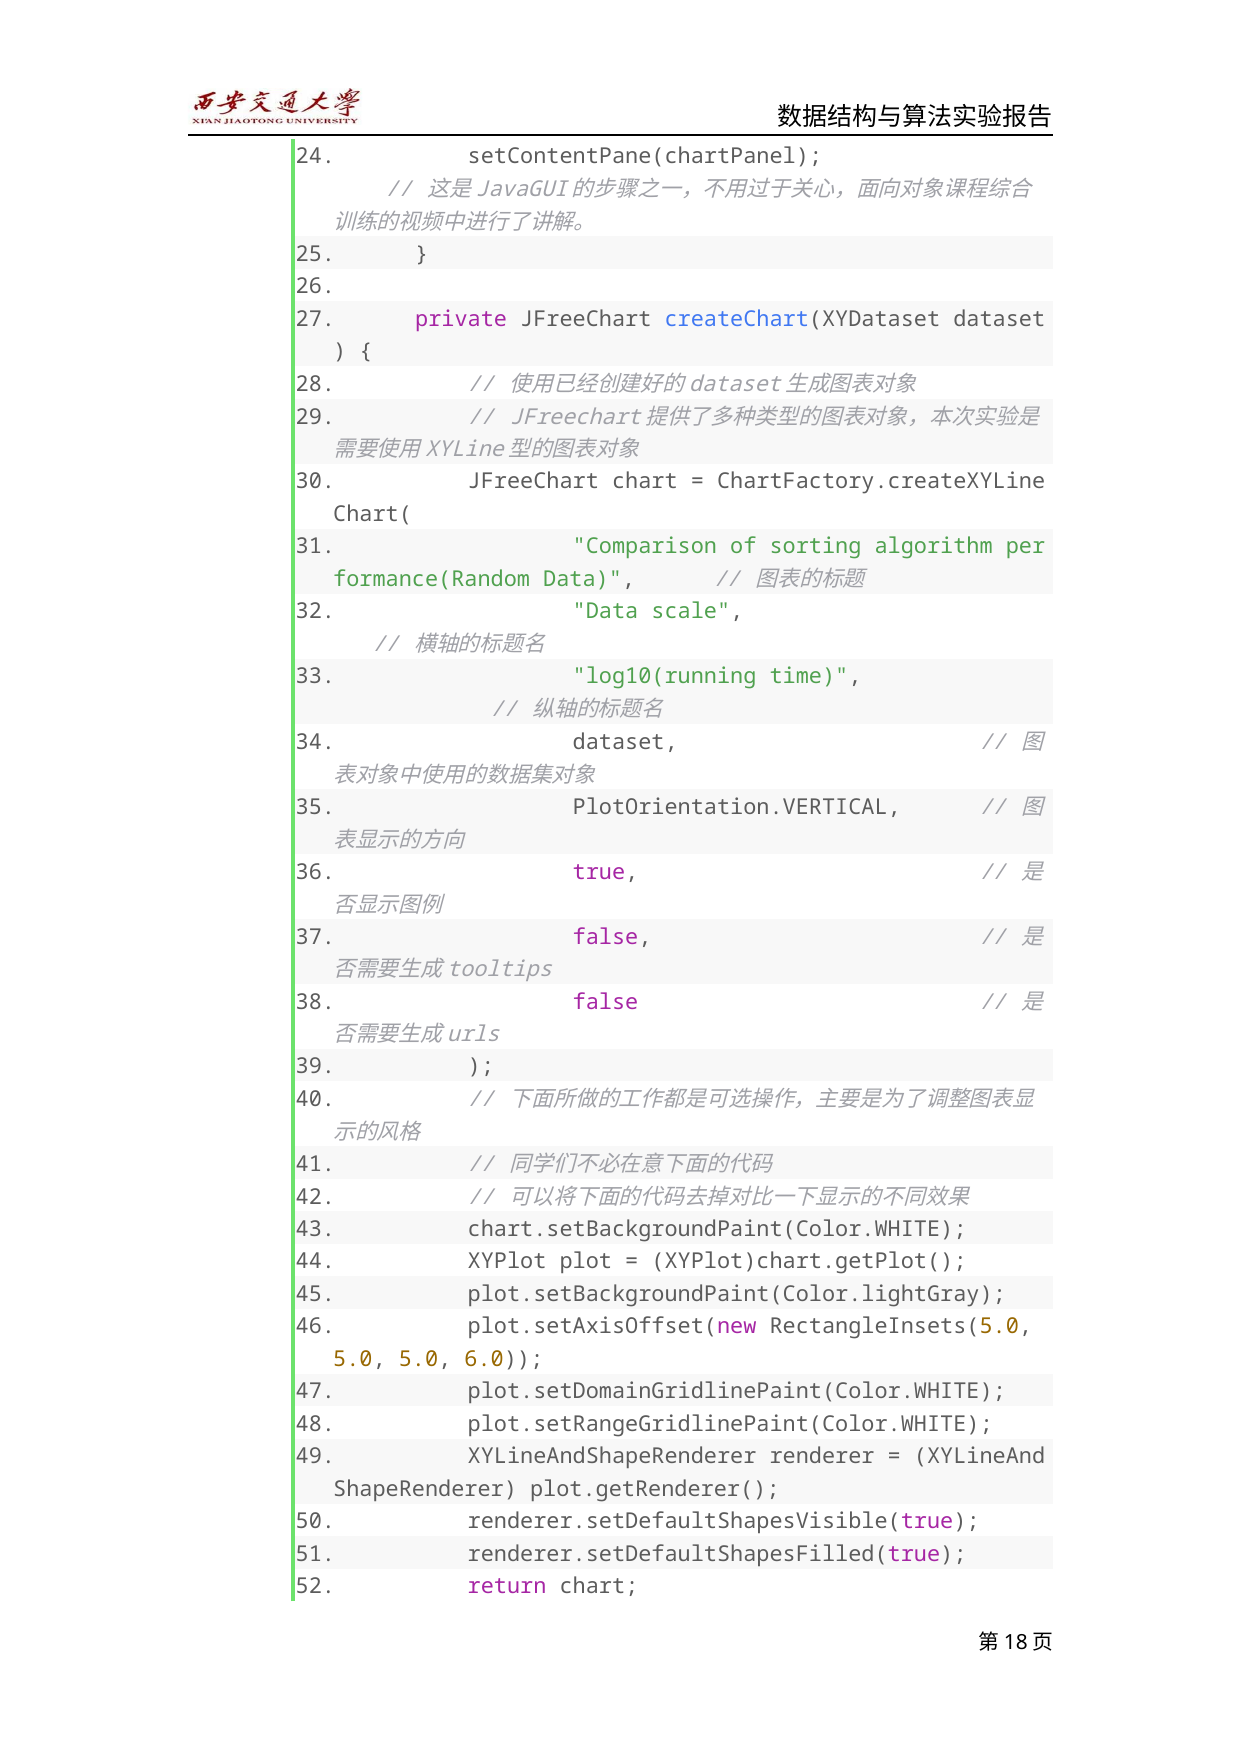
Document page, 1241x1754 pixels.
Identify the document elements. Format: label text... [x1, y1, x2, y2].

list JFreeChart chart = ChartFactory.createXYLineChart( [295, 464, 1053, 529]
list // 同学们不必在意下面的代码 [295, 1146, 1053, 1179]
list renderer.setDefaultShapesFilled(true); [295, 1536, 1053, 1569]
list plot.setAxisOffset(new RectangleInsets(5.0, 5.0, 5.0, 6.0)); [295, 1309, 1053, 1374]
picture [187, 88, 363, 125]
list // 下面所做的工作都是可选操作，主要是为了调整图表显示的风格 [295, 1081, 1053, 1146]
list PlotOrientation.VERTICAL, // 图表显示的方向 [295, 789, 1053, 854]
list true, // 是否显示图例 [295, 854, 1053, 919]
list // 可以将下面的代码去掉对比一下显示的不同效果 [295, 1179, 1053, 1211]
list XYLineAndShapeRenderer renderer = (XYLineAndShapeRenderer) plot.getRenderer(); [295, 1439, 1053, 1504]
list plot.setBackgroundPaint(Color.lightGray); [295, 1276, 1053, 1309]
list renderer.setDefaultShapesVisible(true); [295, 1504, 1053, 1536]
list false // 是否需要生成urls [295, 984, 1053, 1049]
list "log10(running time)", // 纵轴的标题名 [295, 659, 1053, 724]
list } [295, 236, 1053, 269]
list return chart; [295, 1569, 1053, 1601]
list plot.setDomainGridlinePaint(Color.WHITE); [295, 1374, 1053, 1406]
list plot.setRangeGridlinePaint(Color.WHITE); [295, 1406, 1053, 1439]
list "Data scale", // 横轴的标题名 [295, 594, 1053, 659]
list dataset, // 图表对象中使用的数据集对象 [295, 724, 1053, 789]
list private JFreeChart createChart(XYDataset dataset) { [295, 301, 1053, 366]
list setContentPane(chartPanel); // 这是JavaGUI的步骤之一，不用过于关心，面向对象课程综合训练的视频中进行了讲解。 [295, 139, 1053, 236]
list ); [295, 1049, 1053, 1081]
list XYPlot plot = (XYPlot)chart.getPlot(); [295, 1244, 1053, 1276]
list false, // 是否需要生成tooltips [295, 919, 1053, 984]
list chart.setBackgroundPaint(Color.WHITE); [295, 1211, 1053, 1244]
list // JFreechart提供了多种类型的图表对象，本次实验是需要使用XYLine型的图表对象 [295, 399, 1053, 464]
list // 使用已经创建好的dataset生成图表对象 [295, 366, 1053, 399]
list "Comparison of sorting algorithm performance(Random Data)", // 图表的标题 [295, 529, 1053, 594]
